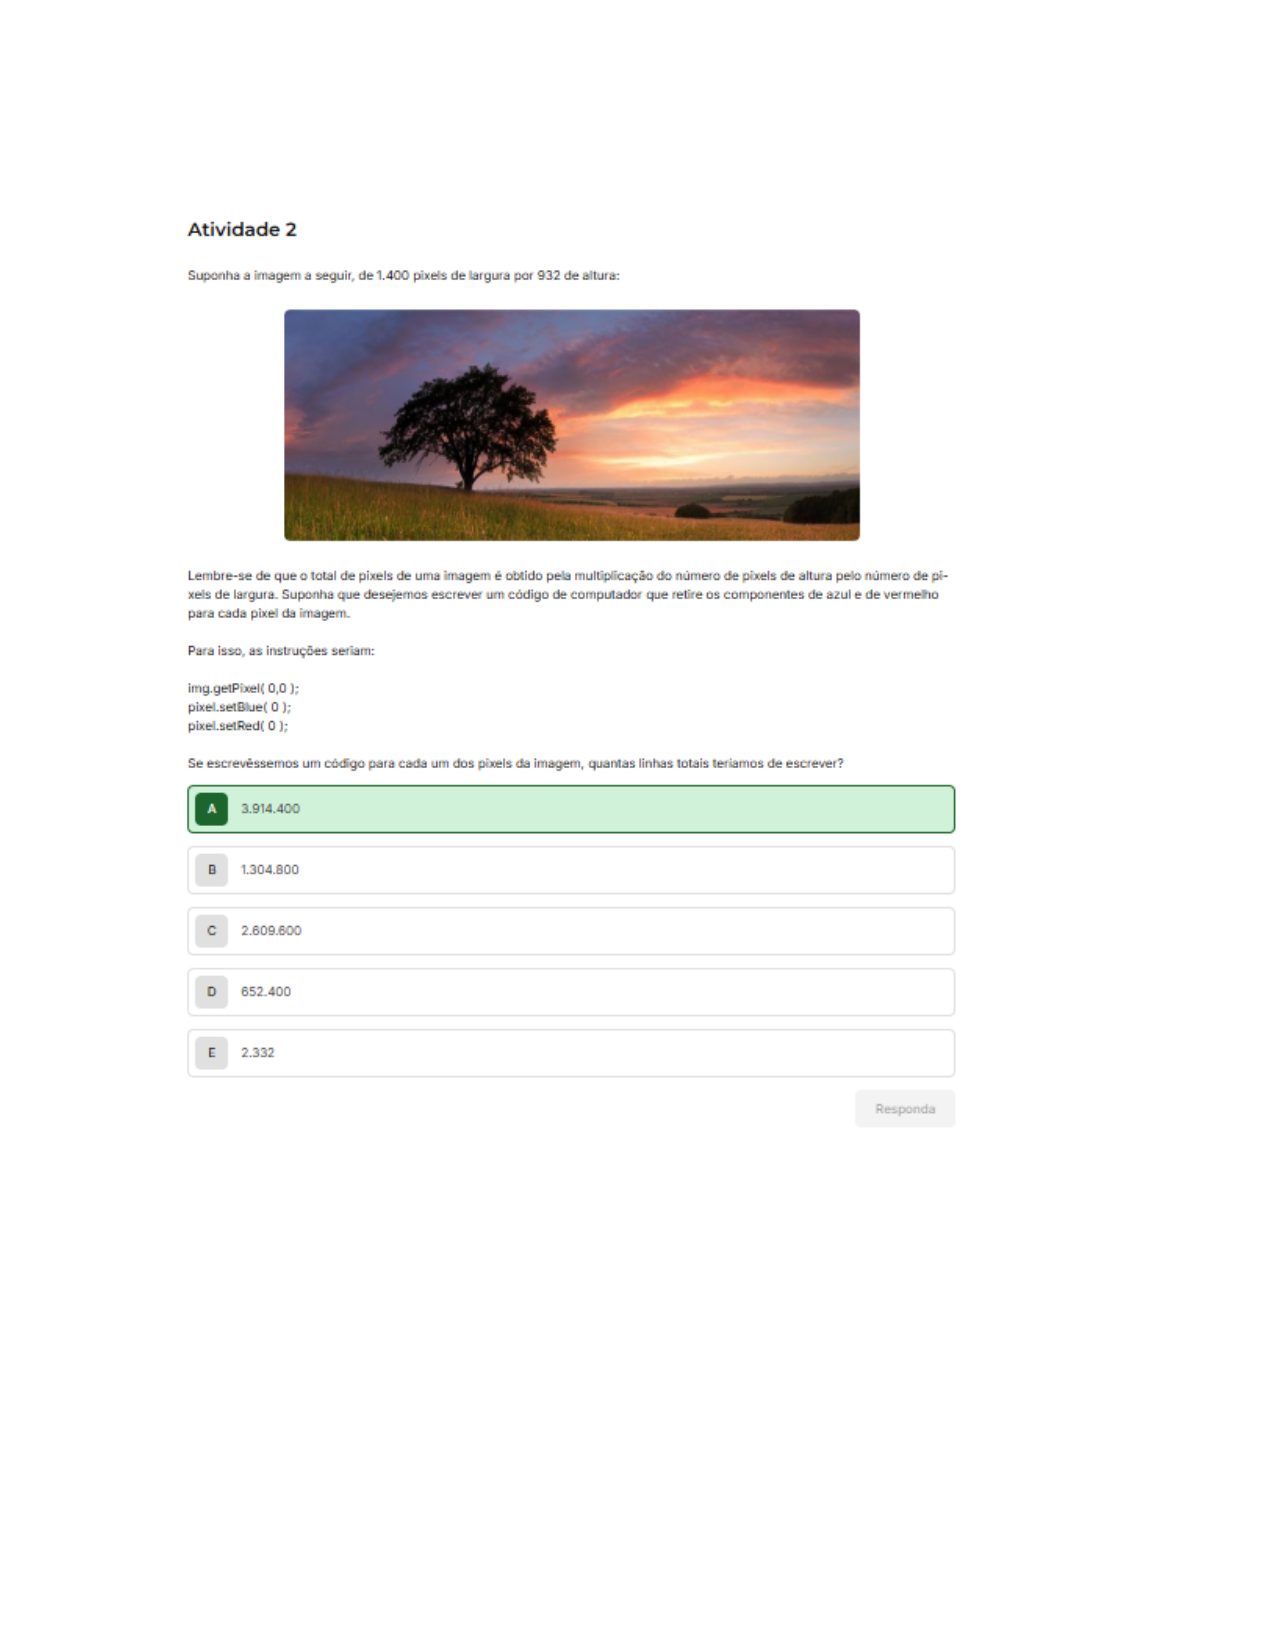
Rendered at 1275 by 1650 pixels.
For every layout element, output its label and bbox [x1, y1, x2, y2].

picture [150, 205, 1012, 1134]
